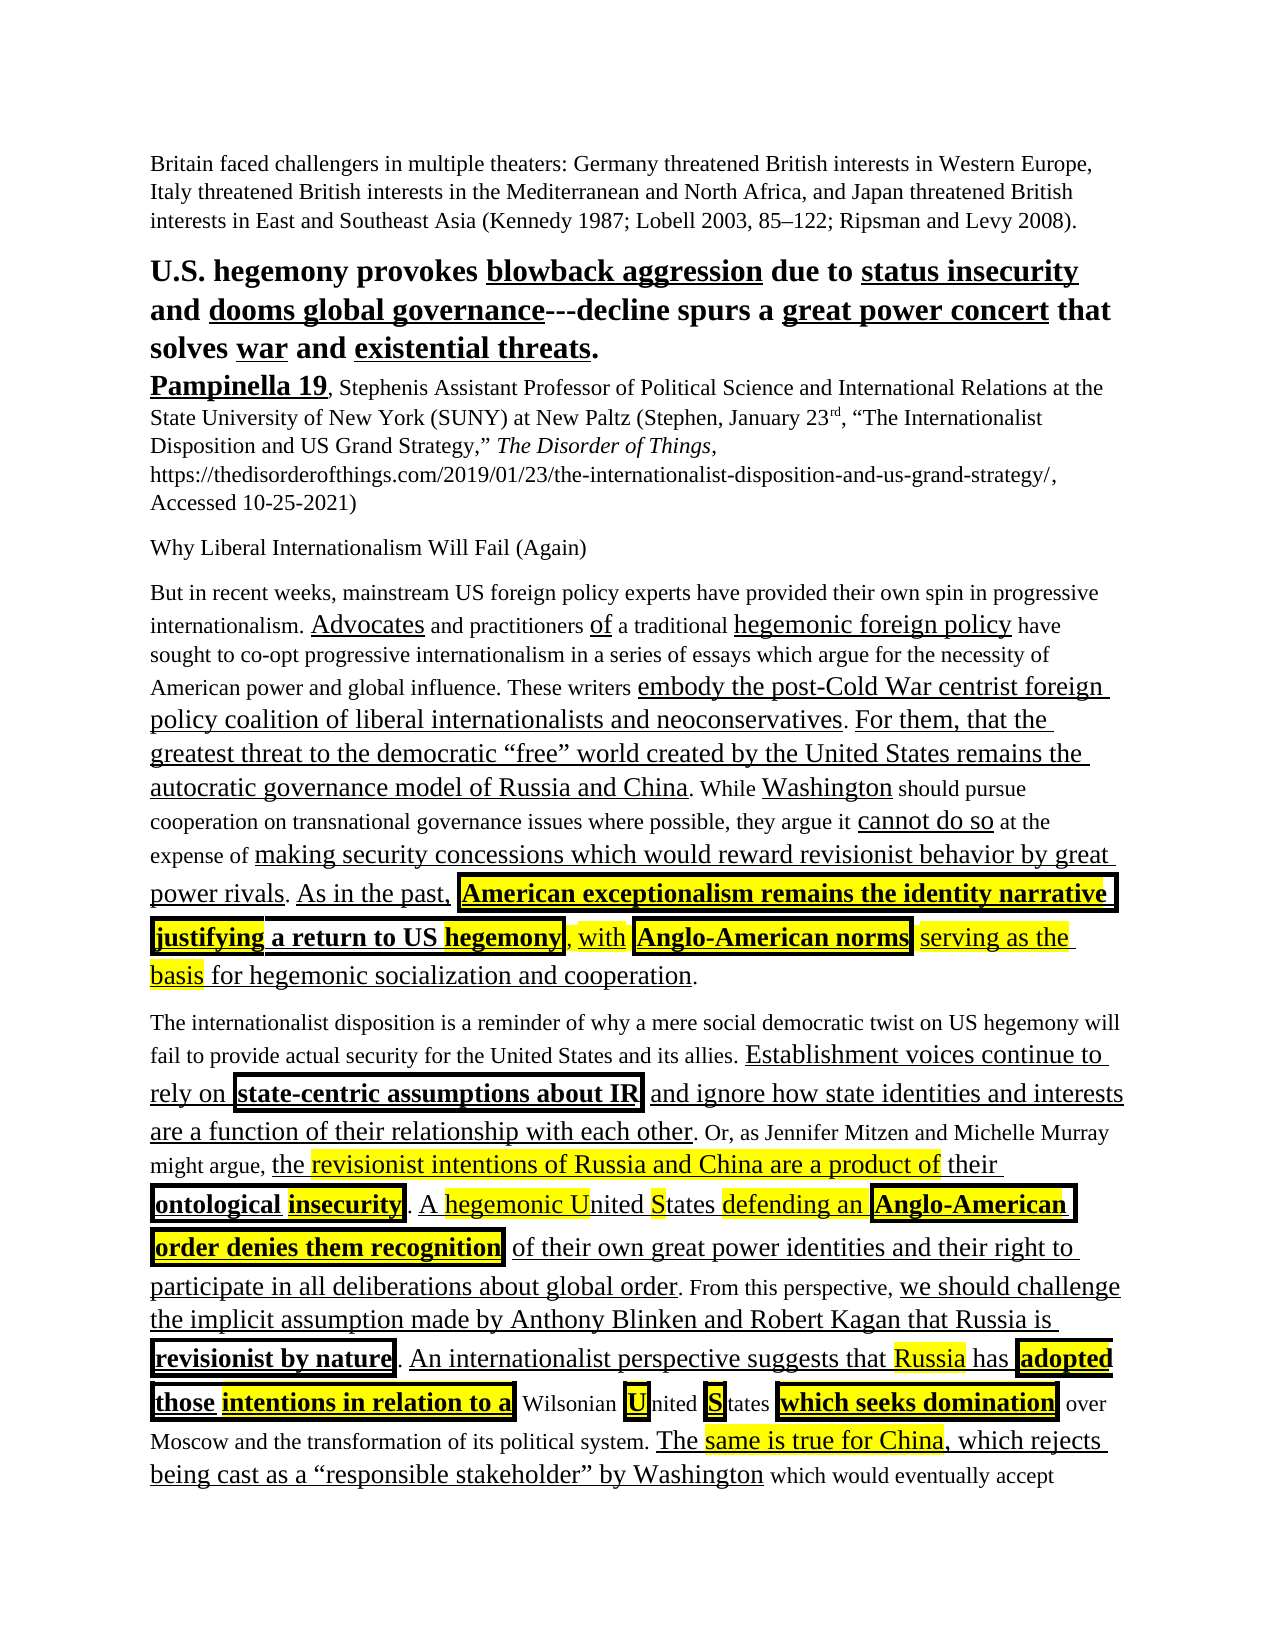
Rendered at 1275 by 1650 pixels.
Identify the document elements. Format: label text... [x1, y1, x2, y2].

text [150, 1009, 1125, 1489]
text Why Liberal Internationalism Will Fail (Again) [150, 534, 1125, 561]
text Pampinella 19, Stephenis Assistant Professor of Political Science and International Relations at the State University of New York (SUNY) at New Paltz (Stephen, January 23rd, “The Internationalist Disposition and US Grand Strategy,” The Disorder of Things, https://thedisorderofthings.com/2019/01/23/the-internationalist-disposition-and-us-grand-strategy/, Accessed 10-25-2021) [150, 368, 1125, 516]
subtitle U.S. hegemony provokes blowback aggression due to status insecurity and dooms global governance---decline spurs a great power concert that solves war and existential threats. [150, 252, 1125, 365]
text But in recent weeks, mainstream US foreign policy experts have provided their own spin in progressive internationalism. Advocates and practitioners of a traditional hegemonic foreign policy have sought to co-opt progressive internationalism in a series of essays which argue for the necessity of American power and global influence. These writers embody the post-Cold War centrist foreign policy coalition of liberal internationalists and neoconservatives. For them, that the greatest threat to the democratic “free” world created by the United States remains the autocratic governance model of Russia and China. While Washington should pursue cooperation on transnational governance issues where possible, they argue it cannot do so at the expense of making security concessions which would reward revisionist behavior by great power rivals. As in the past, American exceptionalism remains the identity narrative justifying a return to US hegemony, with Anglo-American norms serving as the basis for hegemonic socialization and cooperation. [150, 579, 1125, 990]
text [150, 150, 1125, 233]
